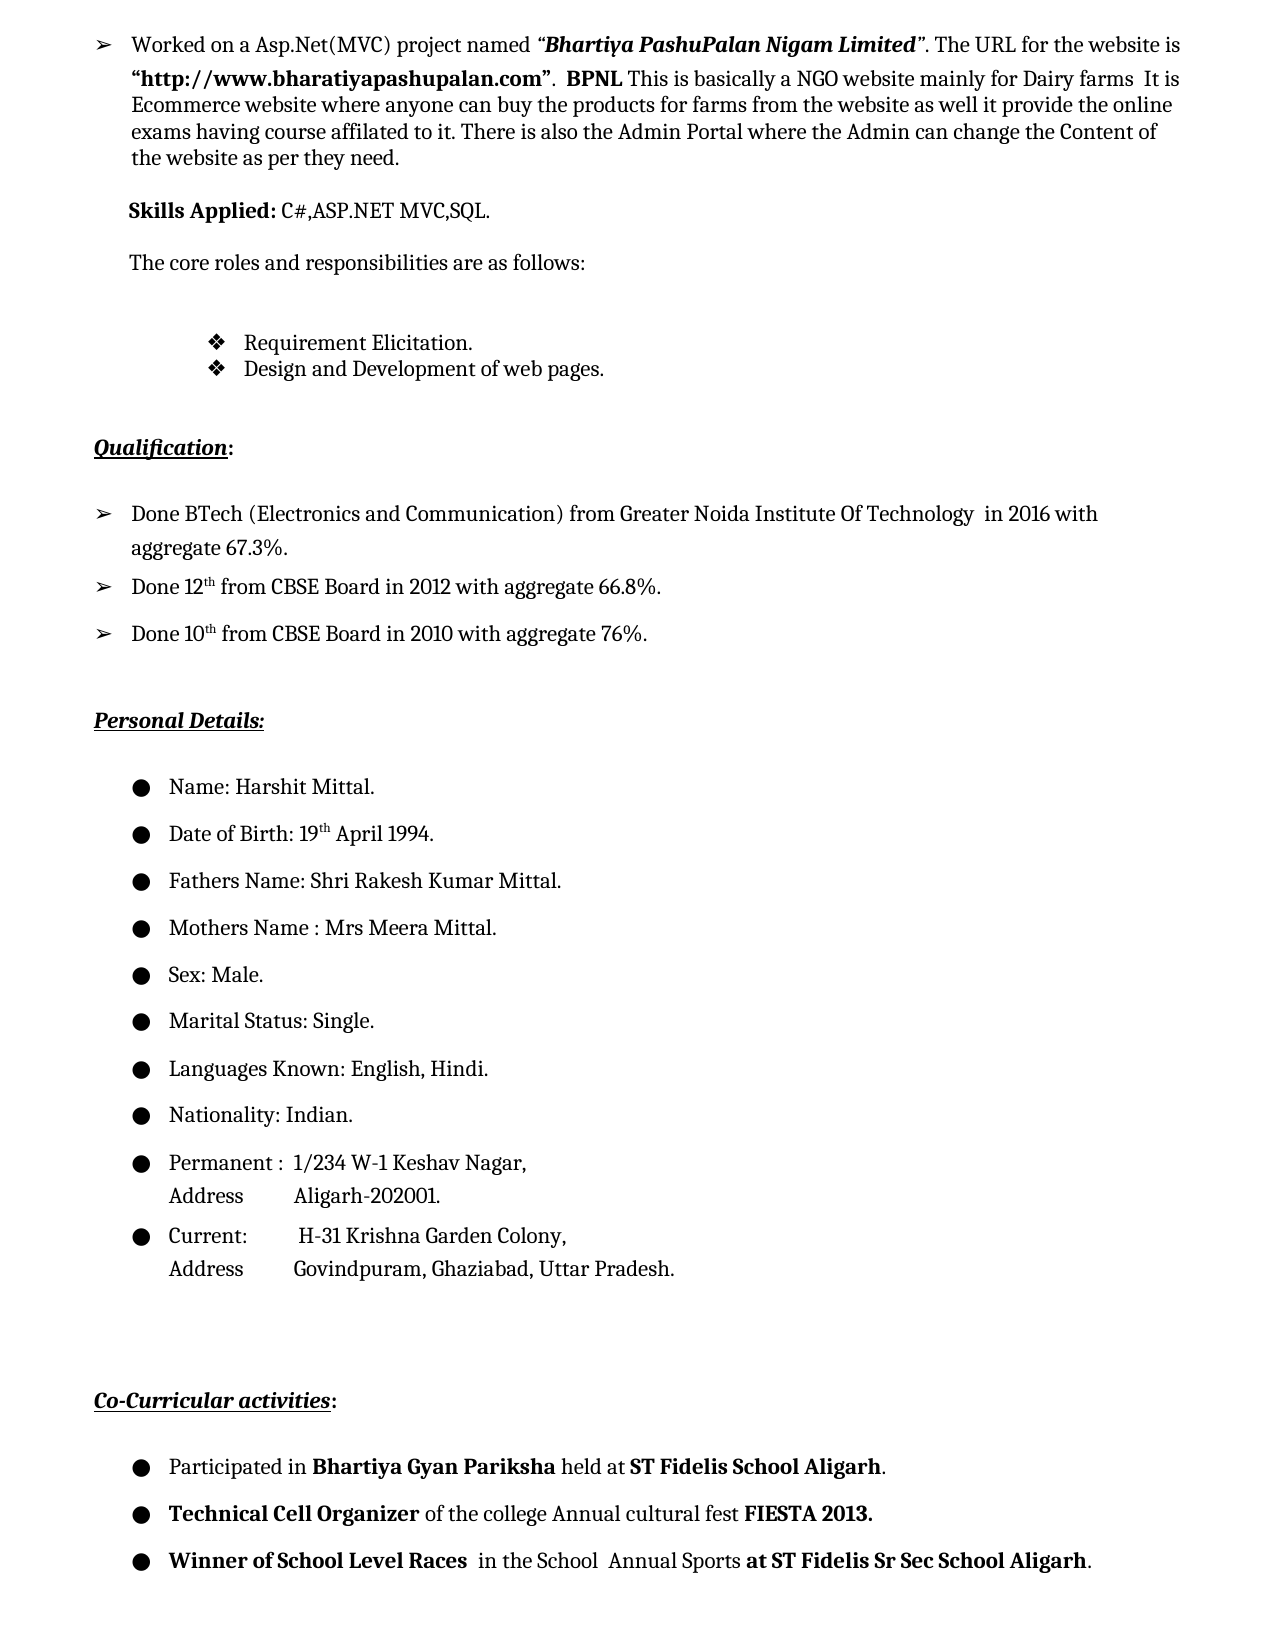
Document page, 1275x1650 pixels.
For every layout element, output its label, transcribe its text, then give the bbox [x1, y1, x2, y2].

text Co-Curricular activities: [94, 1388, 1181, 1414]
list Date of Birth: 19th April 1994. [131, 807, 1181, 854]
list Mothers Name : Mrs Meera Mittal. [131, 901, 1181, 948]
text Personal Details: [94, 707, 1181, 734]
list Nationality: Indian. [131, 1089, 1181, 1136]
list Winner of School Level Races in the School Annual Sports at ST Fidelis Sr Sec School Aligarh. [131, 1535, 1181, 1582]
list Done 10th from CBSE Board in 2010 with aggregate 76%. [94, 608, 1181, 655]
list Technical Cell Organizer of the college Annual cultural fest FIESTA 2013. [131, 1488, 1181, 1535]
text Address Aligarh-202001. [169, 1183, 1181, 1209]
text Qualification: [94, 435, 1181, 461]
list Done 12th from CBSE Board in 2012 with aggregate 66.8%. [94, 561, 1181, 608]
list Requirement Elicitation. [206, 329, 1181, 356]
list Name: Harshit Mittal. [131, 760, 1181, 807]
list Languages Known: English, Hindi. [131, 1042, 1181, 1089]
list Current: H-31 Krishna Garden Colony, [131, 1209, 1181, 1256]
list Worked on a Asp.Net(MVC) project named “Bhartiya PashuPalan Nigam Limited”. The URL for the website is “http://www.bharatiyapashupalan.com”. BPNL This is basically a NGO website mainly for Dairy farms It is Ecommerce website where anyone can buy the products for farms from the website as well it provide the online exams having course affilated to it. There is also the Admin Portal where the Admin can change the Content of the website as per they need. [94, 19, 1181, 171]
text Skills Applied: C#,ASP.NET MVC,SQL. [94, 197, 1181, 224]
text Address Govindpuram, Ghaziabad, Uttar Pradesh. [169, 1256, 1181, 1283]
list Permanent : 1/234 W-1 Keshav Nagar, [131, 1136, 1181, 1183]
list Done BTech (Electronics and Communication) from Greater Noida Institute Of Technology in 2016 with aggregate 67.3%. [94, 487, 1181, 561]
list Marital Status: Single. [131, 995, 1181, 1042]
list Design and Development of web pages. [206, 356, 1181, 382]
list Sex: Male. [131, 948, 1181, 995]
list Fathers Name: Shri Rakesh Kumar Mittal. [131, 854, 1181, 901]
text The core roles and responsibilities are as follows: [94, 250, 1181, 277]
list Participated in Bhartiya Gyan Pariksha held at ST Fidelis School Aligarh. [131, 1441, 1181, 1488]
